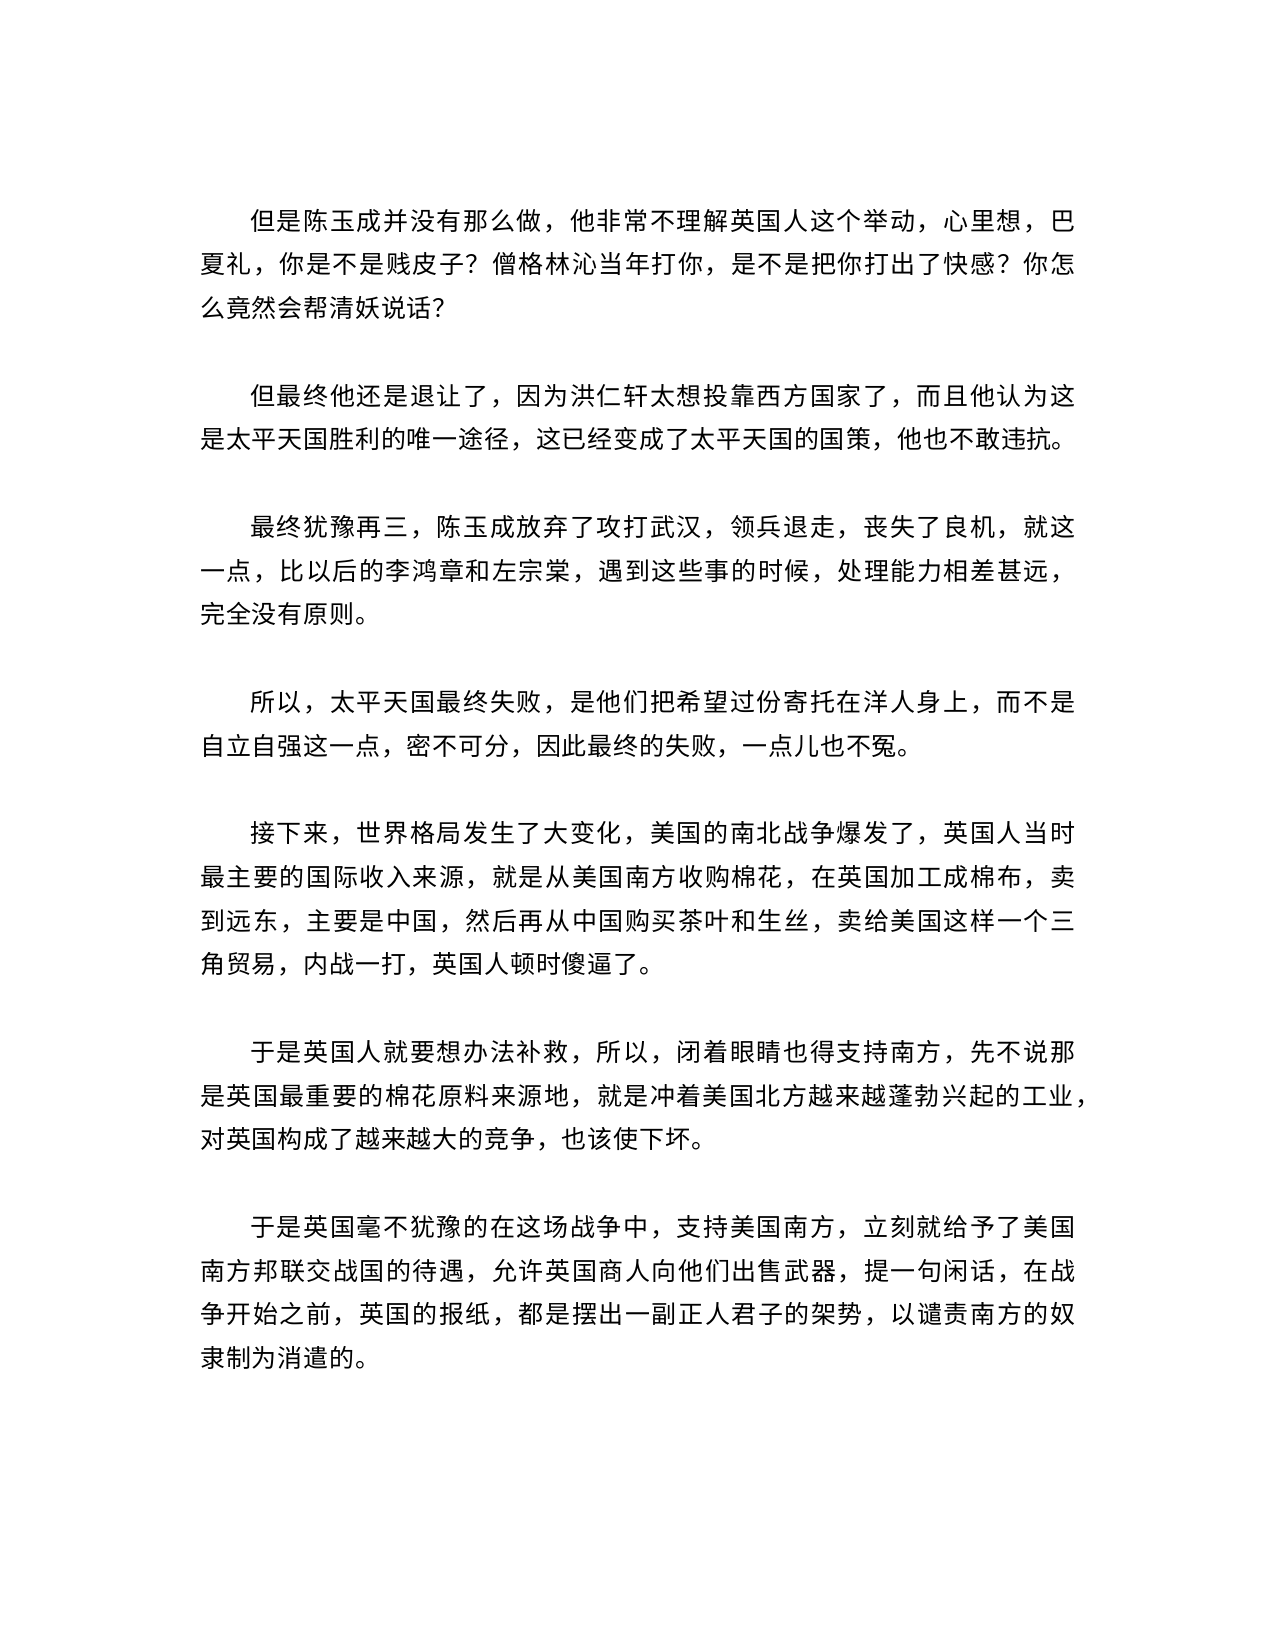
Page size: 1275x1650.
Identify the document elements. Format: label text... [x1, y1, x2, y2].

text 接下来，世界格局发生了大变化，美国的南北战争爆发了，英国人当时最主要的国际收入来源，就是从美国南方收购棉花，在英国加工成棉布，卖到远东，主要是中国，然后再从中国购买茶叶和生丝，卖给美国这样一个三角贸易，内战一打，英国人顿时傻逼了。 [187, 806, 1087, 981]
text 于是英国毫不犹豫的在这场战争中，支持美国南方，立刻就给予了美国南方邦联交战国的待遇，允许英国商人向他们出售武器，提一句闲话，在战争开始之前，英国的报纸，都是摆出一副正人君子的架势，以谴责南方的奴隶制为消遣的。 [187, 1200, 1087, 1375]
text 所以，太平天国最终失败，是他们把希望过份寄托在洋人身上，而不是自立自强这一点，密不可分，因此最终的失败，一点儿也不冤。 [187, 675, 1087, 762]
text 但是陈玉成并没有那么做，他非常不理解英国人这个举动，心里想，巴夏礼，你是不是贱皮子？僧格林沁当年打你，是不是把你打出了快感？你怎么竟然会帮清妖说话？ [187, 194, 1087, 325]
text 最终犹豫再三，陈玉成放弃了攻打武汉，领兵退走，丧失了良机，就这一点，比以后的李鸿章和左宗棠，遇到这些事的时候，处理能力相差甚远，完全没有原则。 [187, 500, 1087, 631]
text 但最终他还是退让了，因为洪仁轩太想投靠西方国家了，而且他认为这是太平天国胜利的唯一途径，这已经变成了太平天国的国策，他也不敢违抗。 [187, 369, 1087, 456]
text 于是英国人就要想办法补救，所以，闭着眼睛也得支持南方，先不说那是英国最重要的棉花原料来源地，就是冲着美国北方越来越蓬勃兴起的工业，对英国构成了越来越大的竞争，也该使下坏。 [187, 1025, 1087, 1156]
